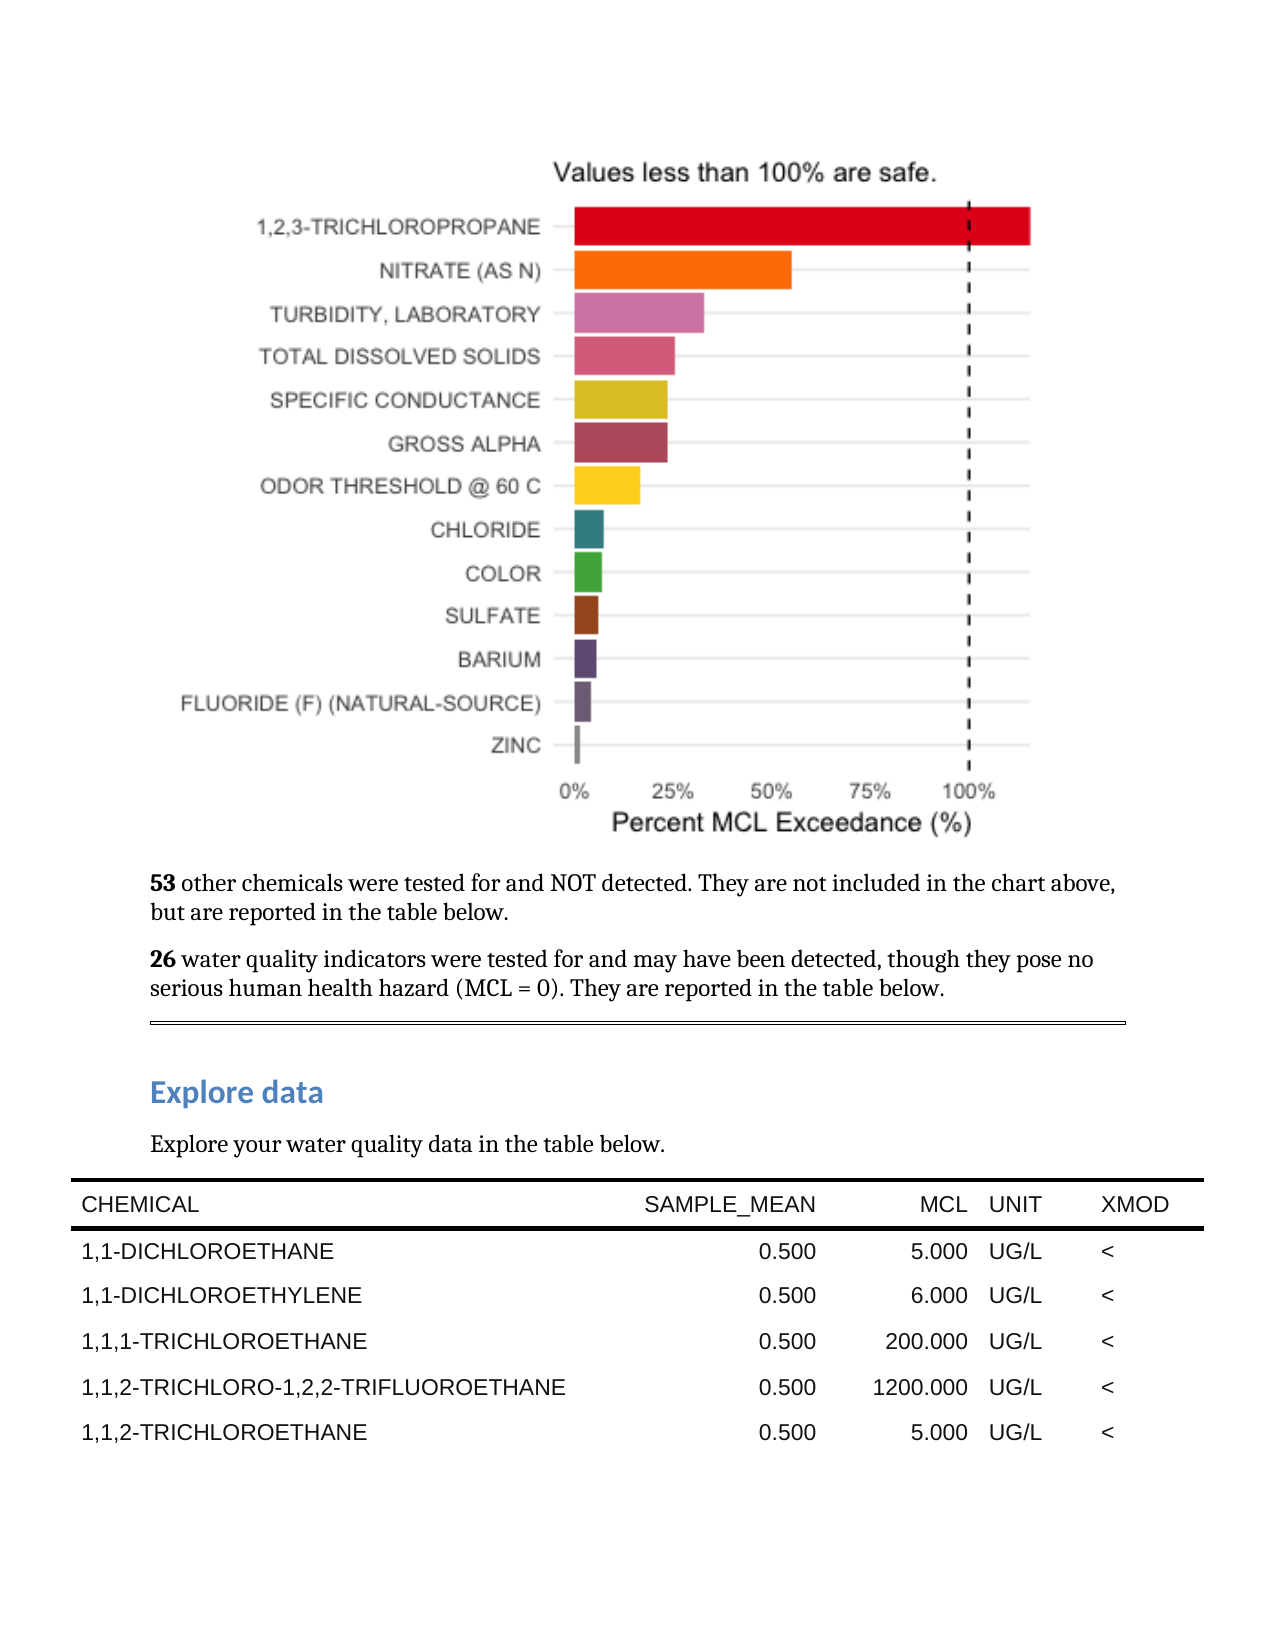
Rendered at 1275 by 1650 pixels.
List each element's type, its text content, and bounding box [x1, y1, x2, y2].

table_header CHEMICAL [71, 1182, 614, 1226]
table_cell < [1090, 1231, 1204, 1272]
table_cell < [1090, 1364, 1204, 1410]
table_cell < [1090, 1272, 1204, 1318]
table_cell 0.500 [614, 1410, 826, 1456]
table_cell UG/L [978, 1364, 1090, 1410]
table_cell 1,1,1-TRICHLOROETHANE [71, 1318, 614, 1364]
table_cell UG/L [978, 1318, 1090, 1364]
table_cell 1,1-DICHLOROETHANE [71, 1231, 614, 1272]
table_cell 5.000 [826, 1231, 978, 1272]
table_header XMOD [1090, 1182, 1204, 1226]
table_cell 6.000 [826, 1272, 978, 1318]
table_cell 1,1,2-TRICHLOROETHANE [71, 1410, 614, 1456]
table_cell < [1090, 1318, 1204, 1364]
table_cell 0.500 [614, 1272, 826, 1318]
text 53 other chemicals were tested for and NOT detected. They are not included in the chart above, but are reported in the table below. [150, 869, 1125, 926]
table_cell 0.500 [614, 1318, 826, 1364]
subtitle Explore data [150, 1071, 1125, 1112]
table_cell UG/L [978, 1272, 1090, 1318]
table_header UNIT [978, 1182, 1090, 1226]
table_cell 5.000 [826, 1410, 978, 1456]
picture [168, 150, 1044, 850]
table_cell 1200.000 [826, 1364, 978, 1410]
text Explore your water quality data in the table below. [150, 1130, 1125, 1159]
table_header MCL [826, 1182, 978, 1226]
table_cell UG/L [978, 1410, 1090, 1456]
table_cell UG/L [978, 1231, 1090, 1272]
table_cell 200.000 [826, 1318, 978, 1364]
table_cell 1,1,2-TRICHLORO-1,2,2-TRIFLUOROETHANE [71, 1364, 614, 1410]
table_cell 0.500 [614, 1364, 826, 1410]
table_cell 1,1-DICHLOROETHYLENE [71, 1272, 614, 1318]
table_header SAMPLE_MEAN [614, 1182, 826, 1226]
table_cell 0.500 [614, 1231, 826, 1272]
table_cell < [1090, 1410, 1204, 1456]
text 26 water quality indicators were tested for and may have been detected, though they pose no serious human health hazard (MCL = 0). They are reported in the table below. [150, 945, 1125, 1002]
